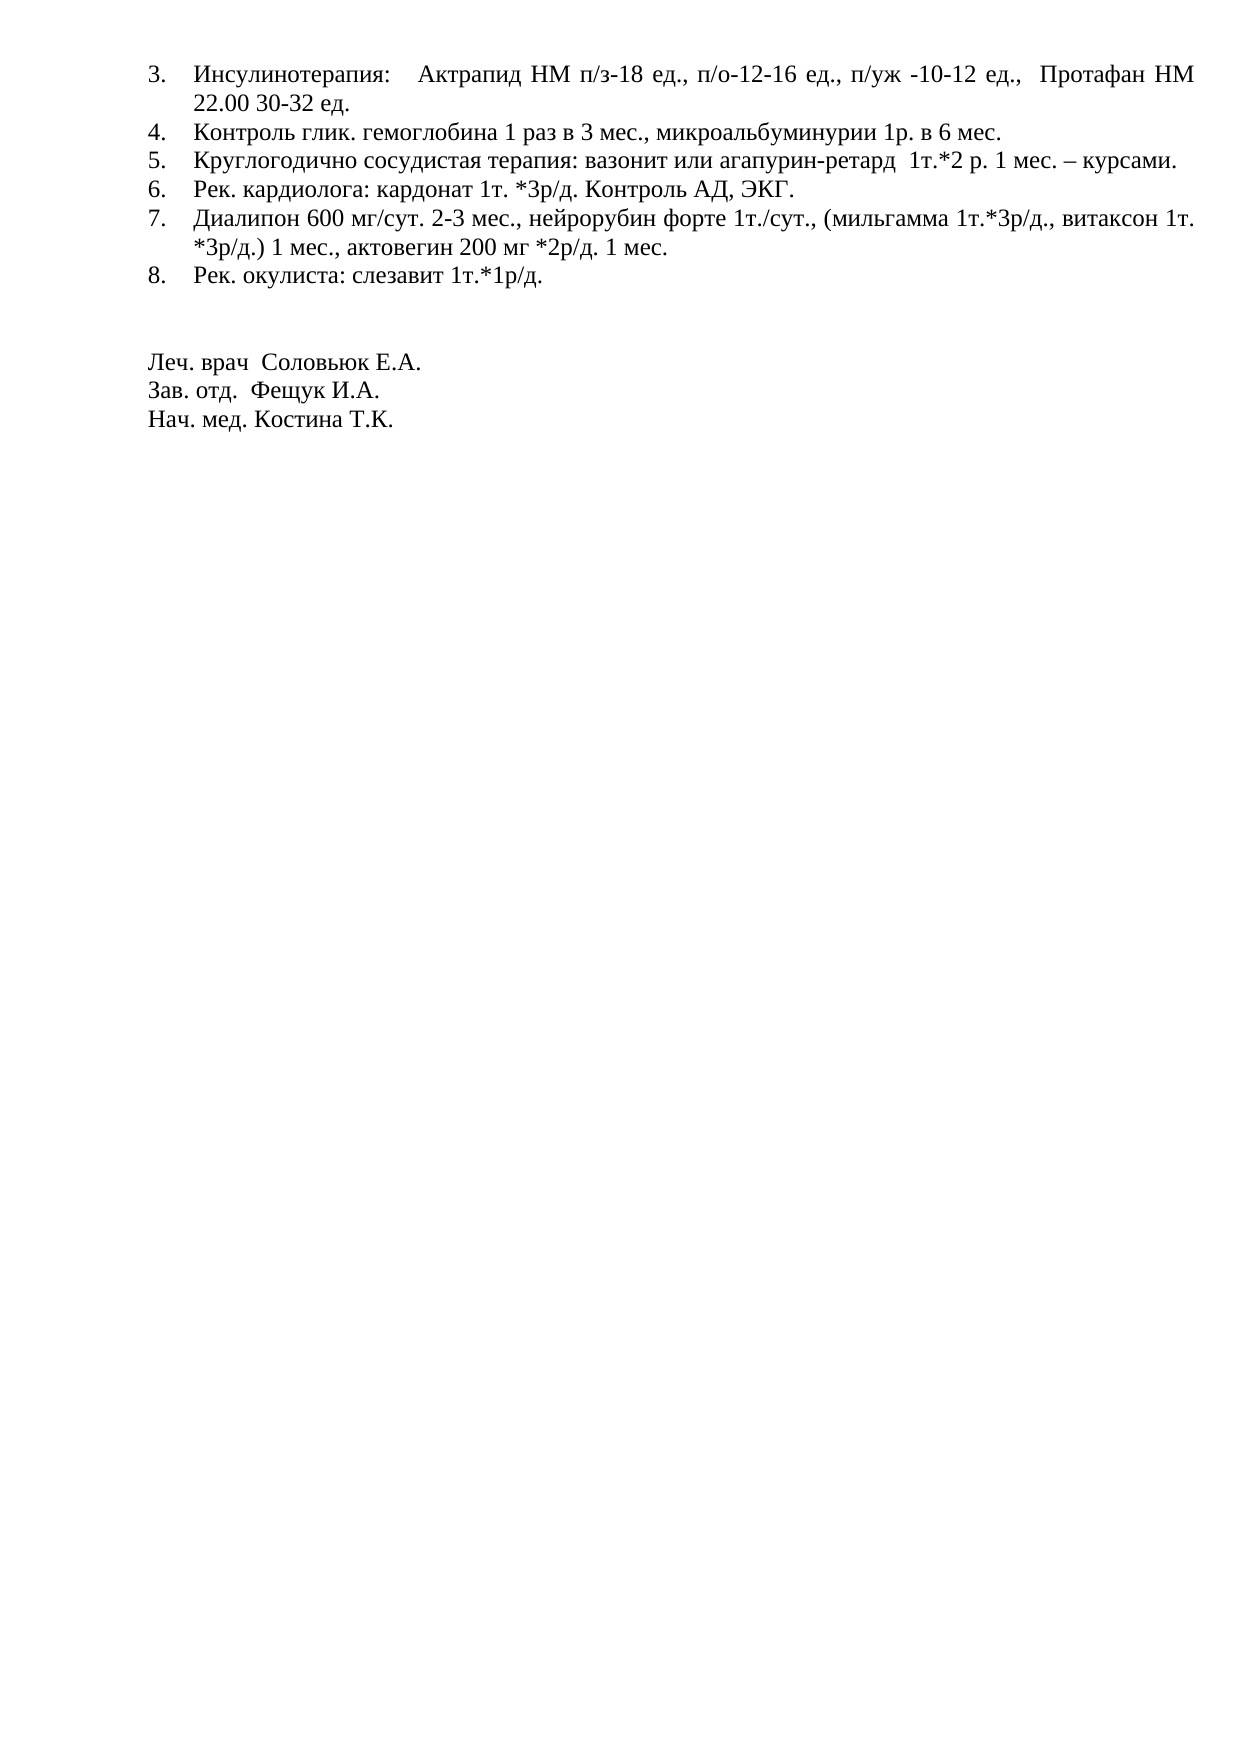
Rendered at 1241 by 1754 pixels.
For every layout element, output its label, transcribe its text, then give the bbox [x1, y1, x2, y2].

subtitle Леч. врач Соловьюк Е.А. [148, 347, 1196, 375]
list Контроль глик. гемоглобина 1 раз в 3 мес., микроальбуминурии 1р. в 6 мес. [148, 117, 1196, 145]
list Диалипон 600 мг/сут. 2-3 мес., нейрорубин форте 1т./сут., (мильгамма 1т.*3р/д., витаксон 1т. *3р/д.) 1 мес., актовегин 200 мг *2р/д. 1 мес. [148, 203, 1196, 260]
list Рек. окулиста: слезавит 1т.*1р/д. [148, 260, 1196, 289]
list Рек. кардиолога: кардонат 1т. *3р/д. Контроль АД, ЭКГ. [148, 174, 1196, 203]
text Зав. отд. Фещук И.А. [148, 375, 1196, 404]
list Инсулинотерапия: Актрапид НМ п/з-18 ед., п/о-12-16 ед., п/уж -10-12 ед., Протафан НМ 22.00 30-32 ед. [148, 59, 1196, 117]
text Нач. мед. Костина Т.К. [148, 404, 1196, 433]
list Круглогодично сосудистая терапия: вазонит или агапурин-ретард 1т.*2 р. 1 мес. – курсами. [148, 145, 1196, 174]
